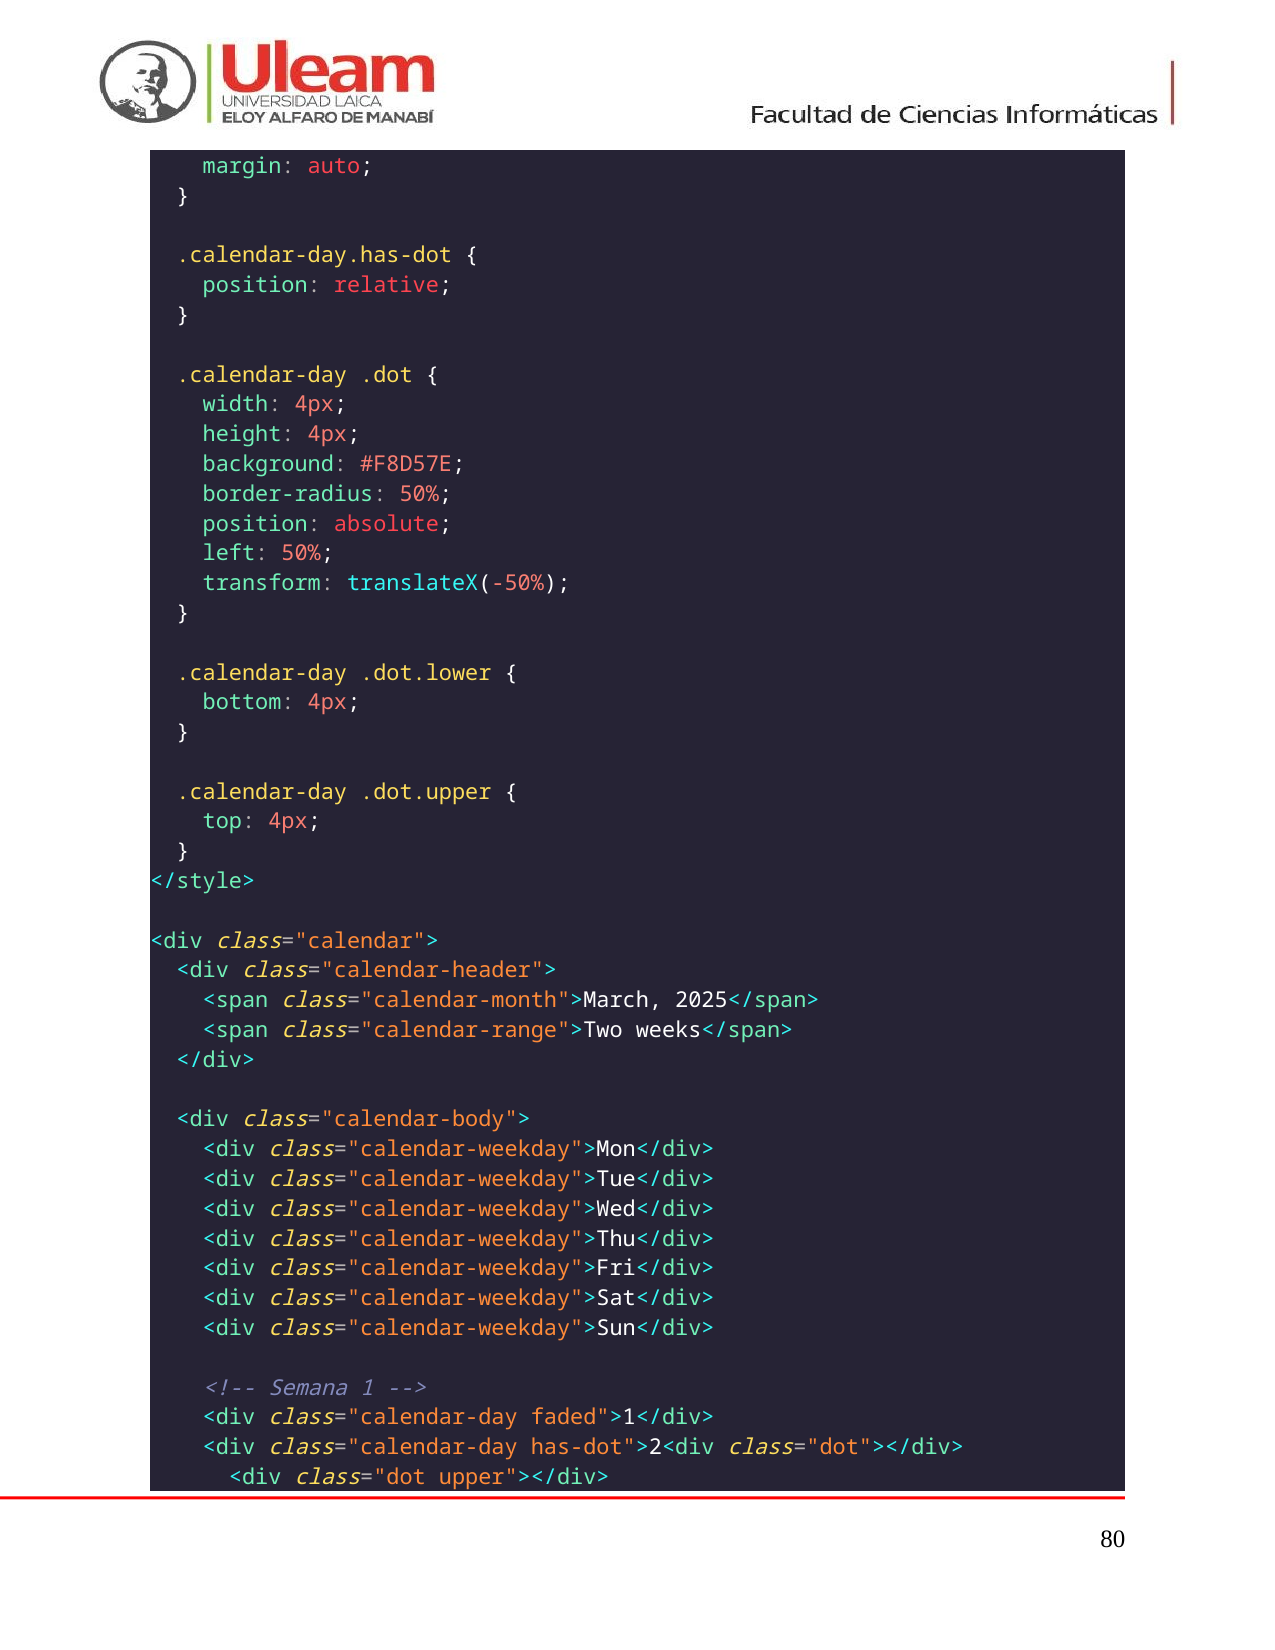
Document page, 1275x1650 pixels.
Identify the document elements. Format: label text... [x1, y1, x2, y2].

text <div class="calendar-day faded">1</div> [150, 1401, 1125, 1431]
picture [92, 37, 1183, 130]
text } [150, 597, 1125, 627]
text <!-- Semana 1 --> [150, 1371, 1125, 1401]
text <div class="calendar-body"> [150, 1103, 1125, 1133]
text background: #F8D57E; [150, 448, 1125, 478]
text } [150, 716, 1125, 746]
text <span class="calendar-range">Two weeks</span> [150, 1014, 1125, 1044]
text <div class="calendar-weekday">Tue</div> [150, 1163, 1125, 1193]
text transform: translateX(-50%); [150, 567, 1125, 597]
text width: 4px; [150, 388, 1125, 418]
text height: 4px; [150, 418, 1125, 448]
text } [150, 299, 1125, 329]
text } [150, 835, 1125, 865]
text </style> [150, 865, 1125, 895]
text .calendar-day .dot.upper { [150, 776, 1125, 805]
text <div class="calendar-weekday">Mon</div> [150, 1133, 1125, 1163]
text <div class="calendar-weekday">Fri</div> [150, 1252, 1125, 1282]
text <div class="calendar-header"> [150, 954, 1125, 984]
text margin: auto; [150, 150, 1125, 180]
text <div class="calendar-weekday">Sun</div> [150, 1312, 1125, 1342]
text <span class="calendar-month">March, 2025</span> [150, 984, 1125, 1014]
text <div class="calendar"> [150, 924, 1125, 954]
text .calendar-day.has-dot { [150, 239, 1125, 269]
text position: absolute; [150, 507, 1125, 537]
text bottom: 4px; [150, 686, 1125, 716]
text .calendar-day .dot { [150, 358, 1125, 388]
text <div class="calendar-weekday">Thu</div> [150, 1222, 1125, 1252]
text <div class="calendar-weekday">Wed</div> [150, 1193, 1125, 1222]
text left: 50%; [150, 537, 1125, 567]
text } [150, 180, 1125, 209]
text <div class="calendar-day has-dot">2<div class="dot"></div> [150, 1431, 1125, 1461]
text <div class="dot upper"></div> [150, 1461, 1125, 1491]
text border-radius: 50%; [150, 478, 1125, 507]
text </div> [150, 1044, 1125, 1073]
text .calendar-day .dot.lower { [150, 656, 1125, 686]
text top: 4px; [150, 805, 1125, 835]
text position: relative; [150, 269, 1125, 299]
text <div class="calendar-weekday">Sat</div> [150, 1282, 1125, 1312]
